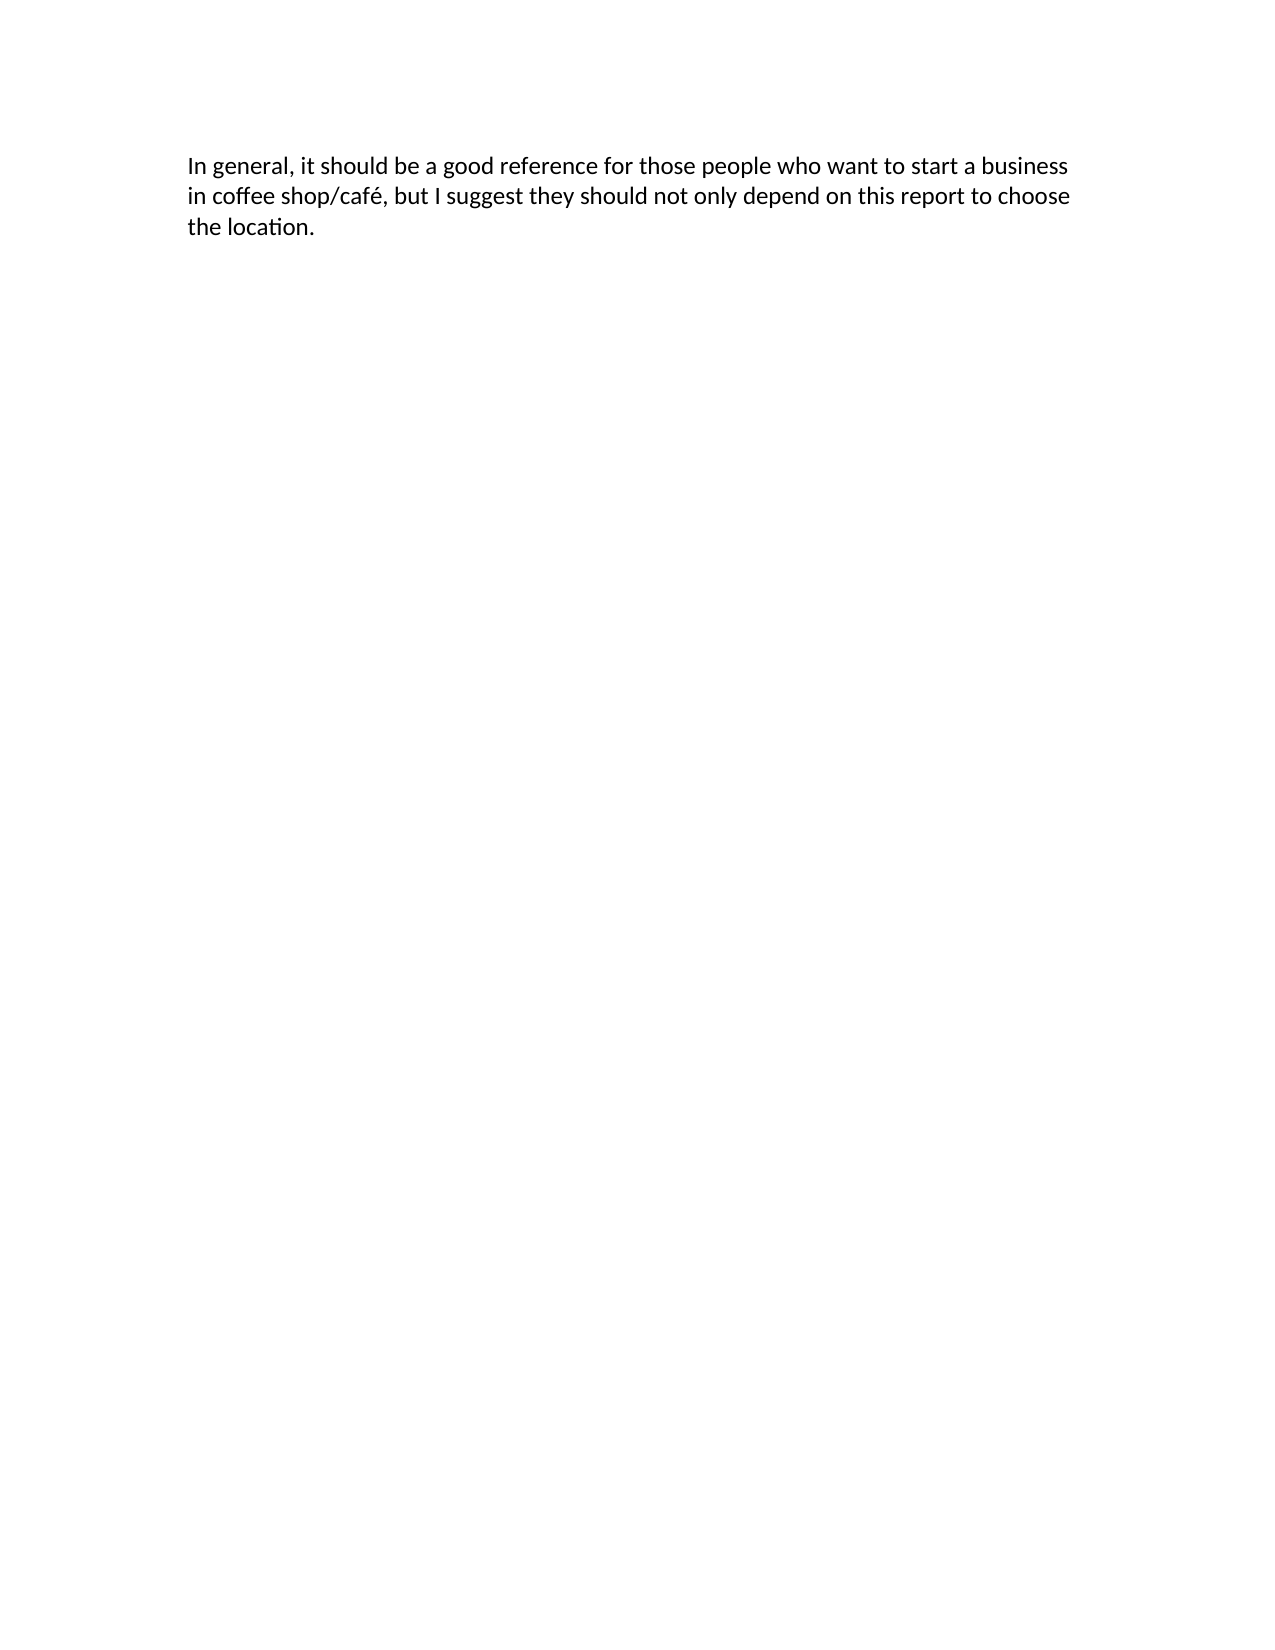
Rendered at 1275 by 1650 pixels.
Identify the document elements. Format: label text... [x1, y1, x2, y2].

text In general, it should be a good reference for those people who want to start a business in coffee shop/café, but I suggest they should not only depend on this report to choose the location. [187, 150, 1087, 242]
